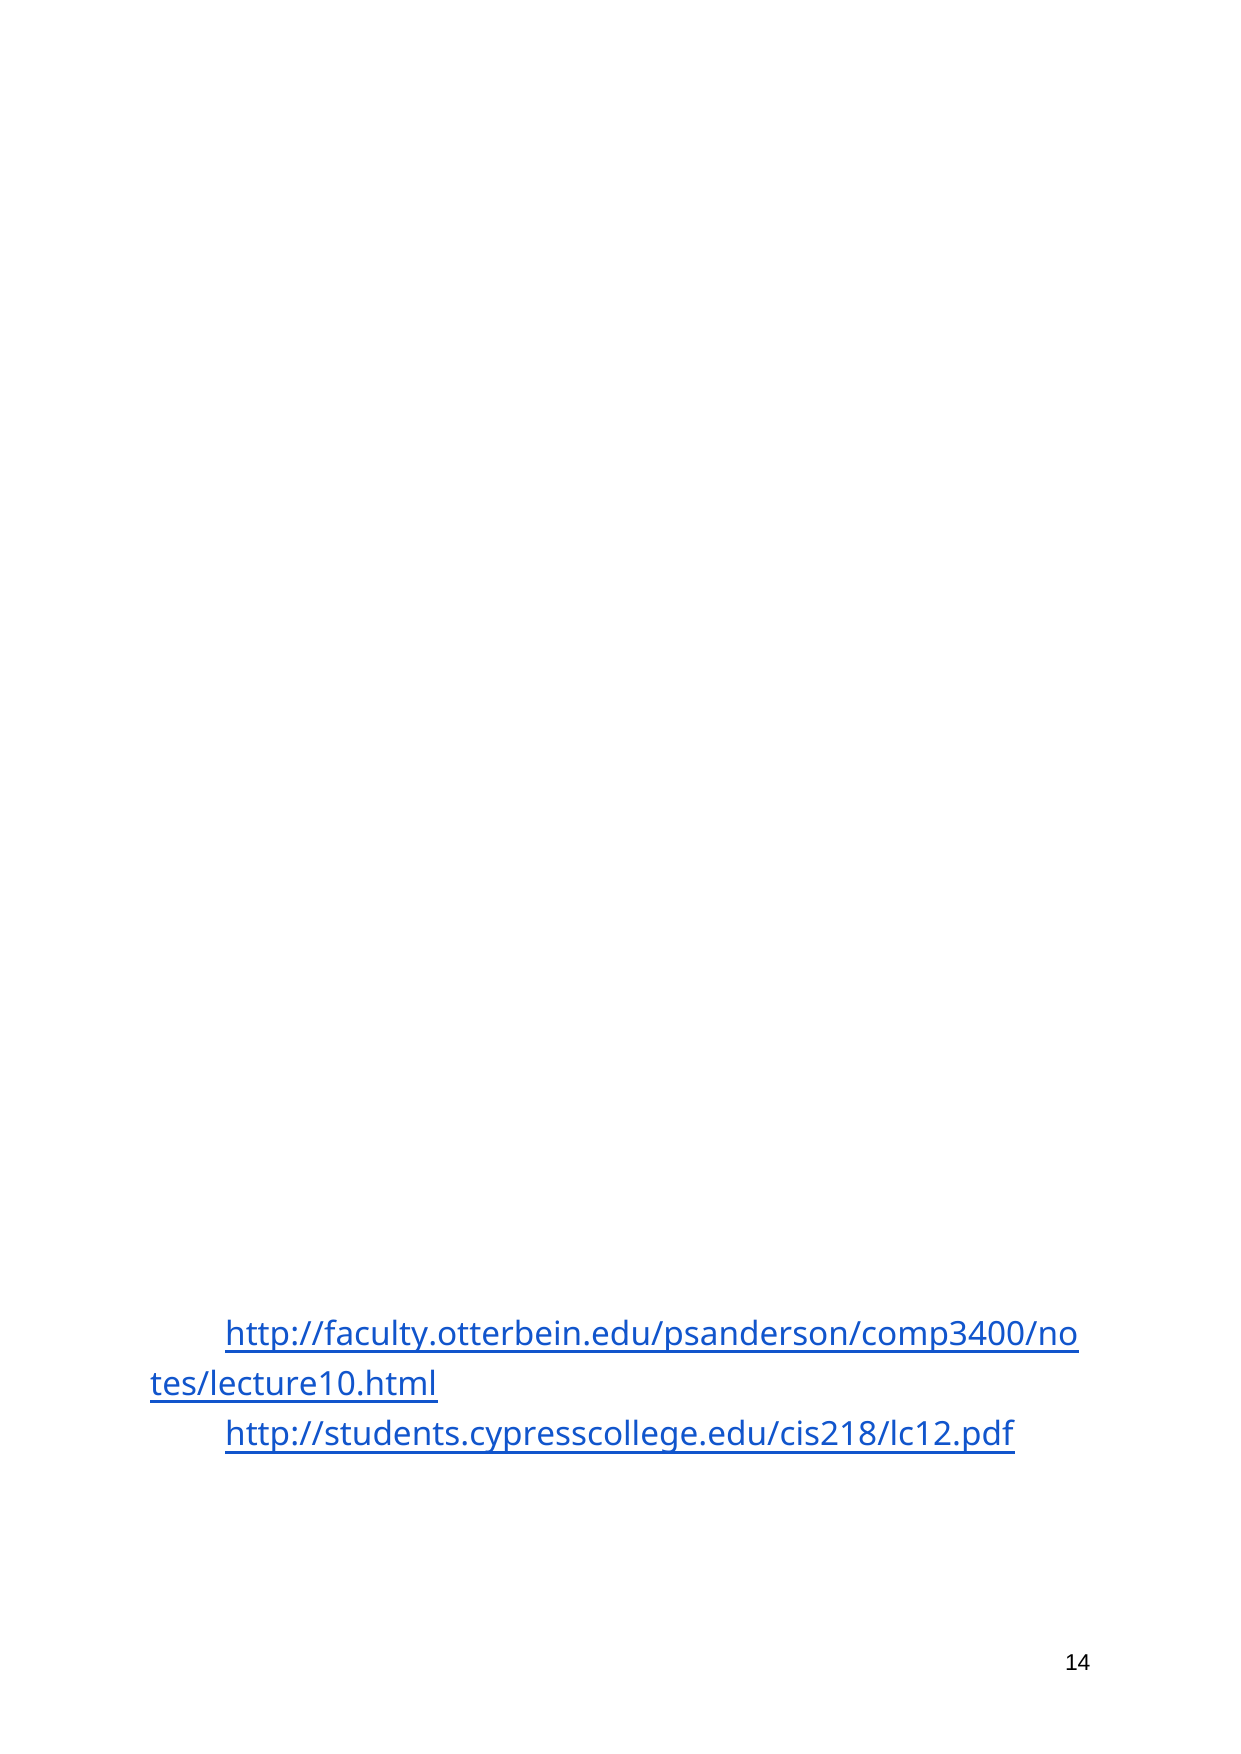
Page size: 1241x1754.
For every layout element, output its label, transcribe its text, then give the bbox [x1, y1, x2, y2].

text http://faculty.otterbein.edu/psanderson/comp3400/notes/lecture10.html [150, 1309, 1090, 1410]
text http://students.cypresscollege.edu/cis218/lc12.pdf [150, 1410, 1090, 1461]
